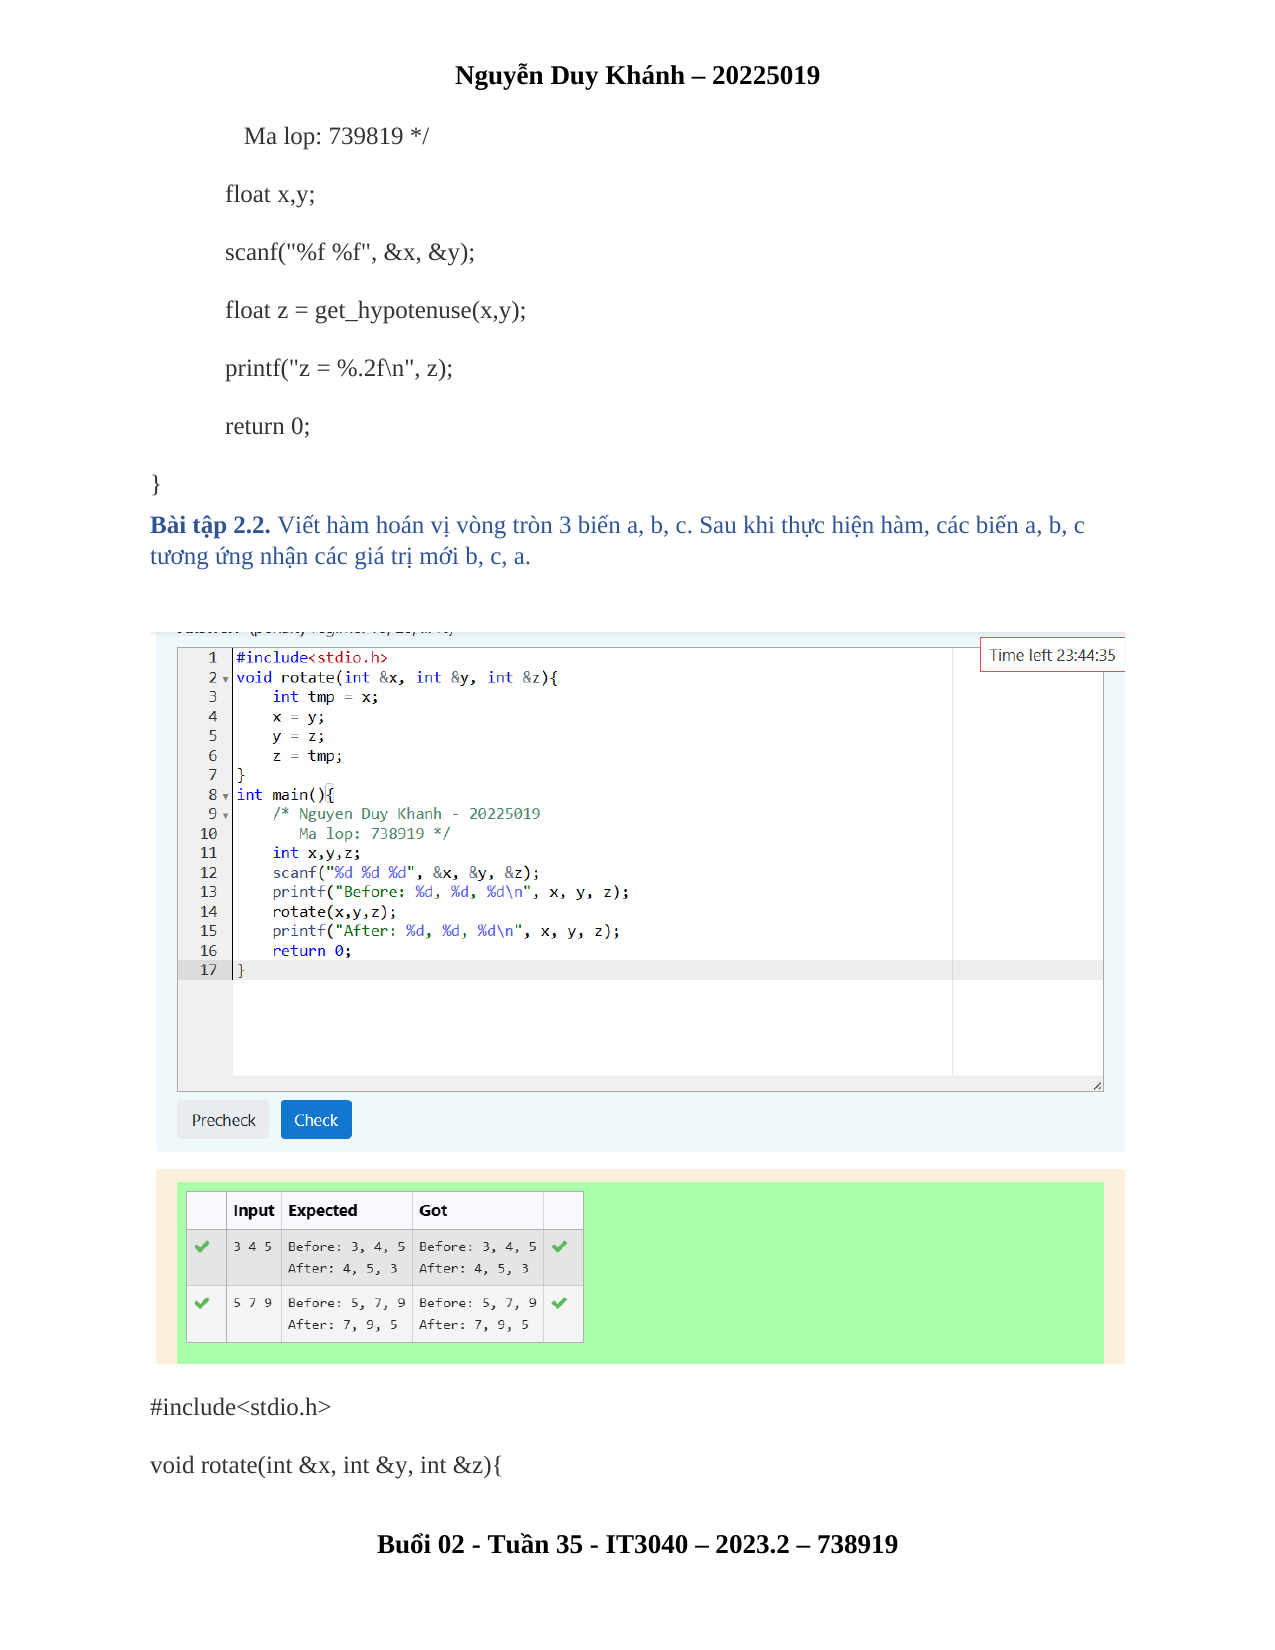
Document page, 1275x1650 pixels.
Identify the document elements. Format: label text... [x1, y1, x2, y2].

text return 0; [150, 411, 1125, 440]
text float x,y; [150, 179, 1125, 208]
subtitle Bài tập 2.2. Viết hàm hoán vị vòng tròn 3 biến a, b, c. Sau khi thực hiện hàm, các biến a, b, c tương ứng nhận các giá trị mới b, c, a. [150, 510, 1125, 570]
text Ma lop: 739819 */ [150, 121, 1125, 150]
text float z = get_hypotenuse(x,y); [150, 295, 1125, 324]
text printf("z = %.2f\n", z); [150, 353, 1125, 382]
text } [150, 469, 1125, 498]
text void rotate(int &x, int &y, int &z){ [150, 1450, 1125, 1479]
text scanf("%f %f", &x, &y); [150, 237, 1125, 266]
text #include<stdio.h> [150, 1392, 1125, 1421]
picture [150, 630, 1125, 1364]
